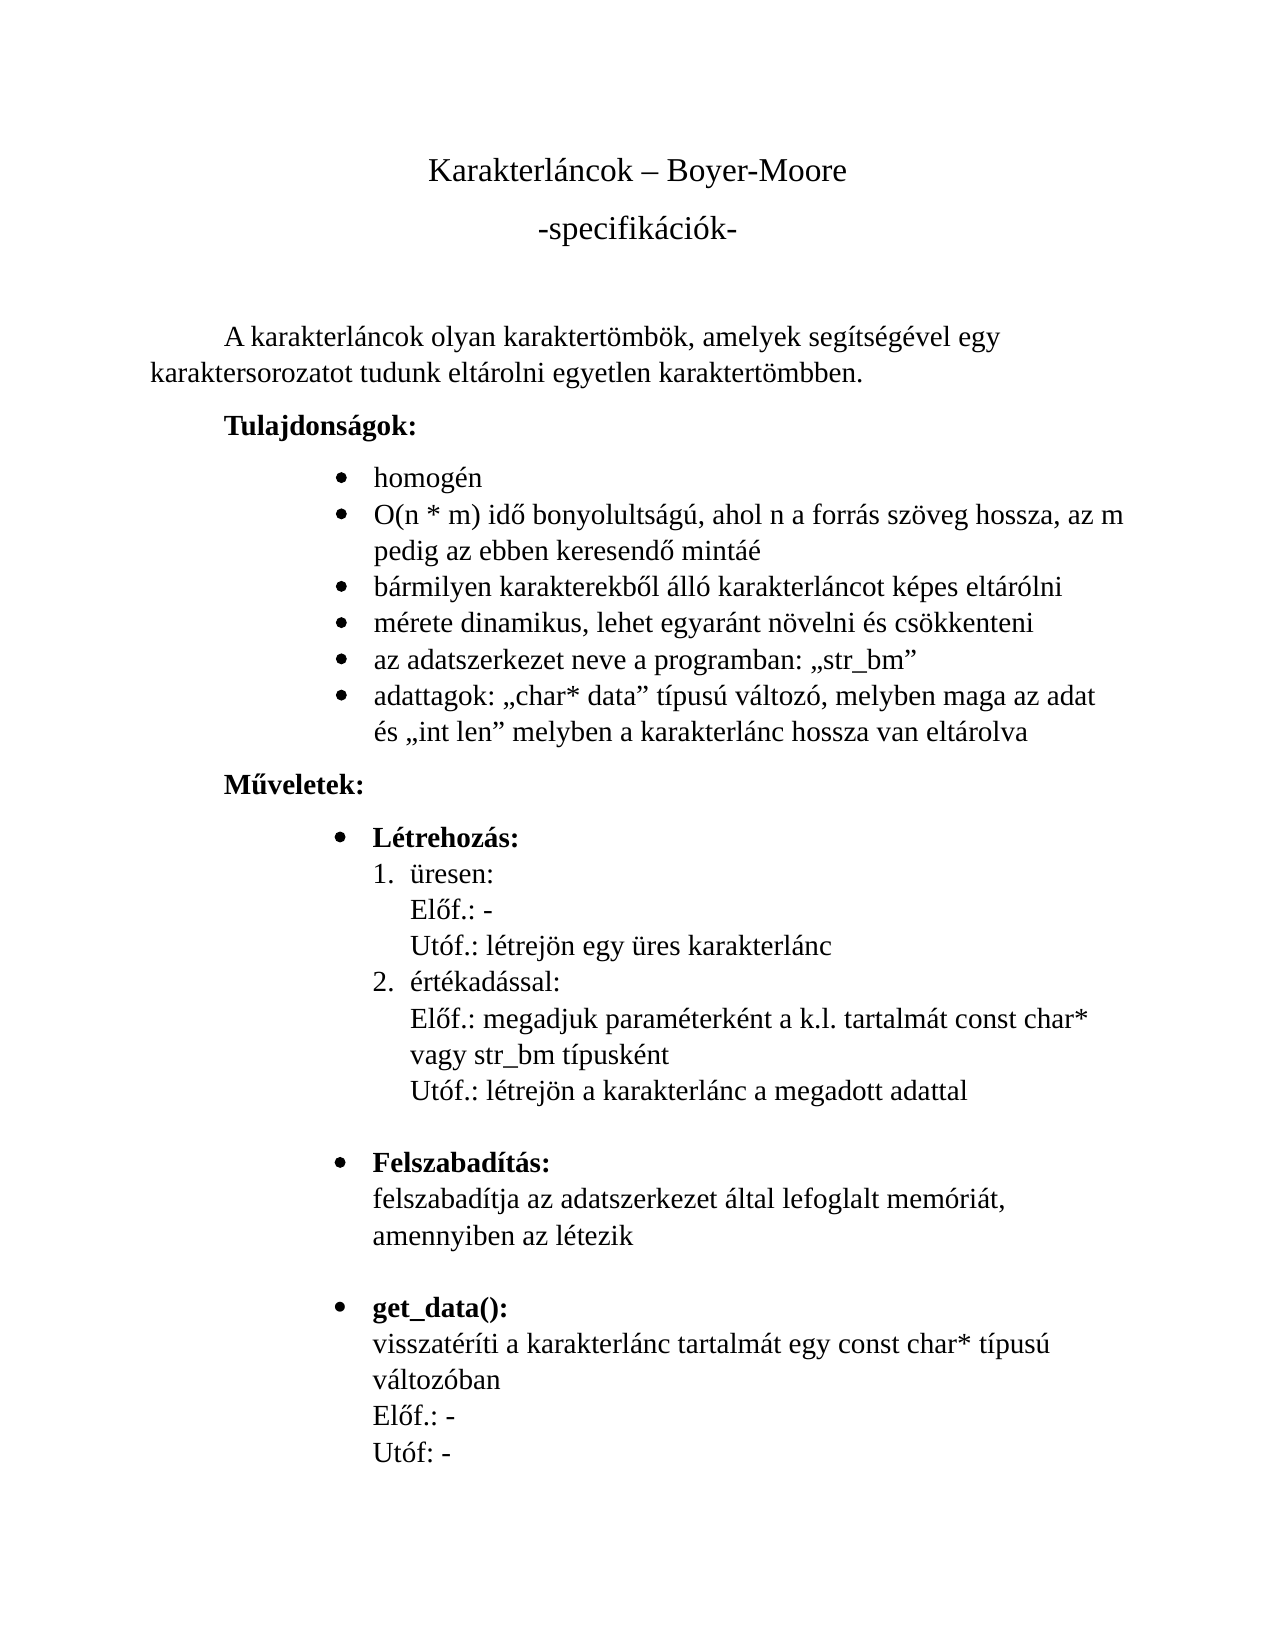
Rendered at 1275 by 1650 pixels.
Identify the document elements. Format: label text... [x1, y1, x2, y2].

text A karakterláncok olyan karaktertömbök, amelyek segítségével egy karaktersorozatot tudunk eltárolni egyetlen karaktertömbben. [150, 319, 1125, 388]
list visszatéríti a karakterlánc tartalmát egy const char* típusú változóban [372, 1326, 1125, 1396]
list mérete dinamikus, lehet egyaránt növelni és csökkenteni [336, 606, 1125, 639]
list az adatszerkezet neve a programban: „str_bm” [336, 642, 1125, 675]
list adattagok: „char* data” típusú változó, melyben maga az adat és „int len” melyben a karakterlánc hossza van eltárolva [336, 678, 1125, 748]
list O(n * m) idő bonyolultságú, ahol n a forrás szöveg hossza, az m pedig az ebben keresendő mintáé [336, 497, 1125, 567]
list get_data(): [335, 1290, 1125, 1324]
list Felszabadítás: [335, 1145, 1125, 1179]
list Előf.: - [410, 892, 1125, 926]
list Előf.: megadjuk paraméterként a k.l. tartalmát const char* vagy str_bm típusként [410, 1001, 1125, 1070]
list Utóf.: létrejön egy üres karakterlánc [410, 928, 1125, 962]
list üresen: [372, 856, 1125, 890]
list Utóf.: létrejön a karakterlánc a megadott adattal [410, 1073, 1125, 1107]
list homogén [336, 461, 1125, 494]
list bármilyen karakterekből álló karakterláncot képes eltárólni [336, 569, 1125, 603]
text Műveletek: [224, 767, 1125, 801]
list Utóf: - [372, 1435, 1125, 1468]
list felszabadítja az adatszerkezet által lefoglalt memóriát, amennyiben az létezik [372, 1182, 1125, 1251]
list Létrehozás: [335, 820, 1125, 853]
list értékadással: [372, 964, 1125, 998]
text Tulajdonságok: [150, 408, 1125, 441]
text -specifikációk- [150, 208, 1125, 246]
list Előf.: - [372, 1398, 1125, 1432]
text Karakterláncok – Boyer-Moore [150, 150, 1125, 188]
